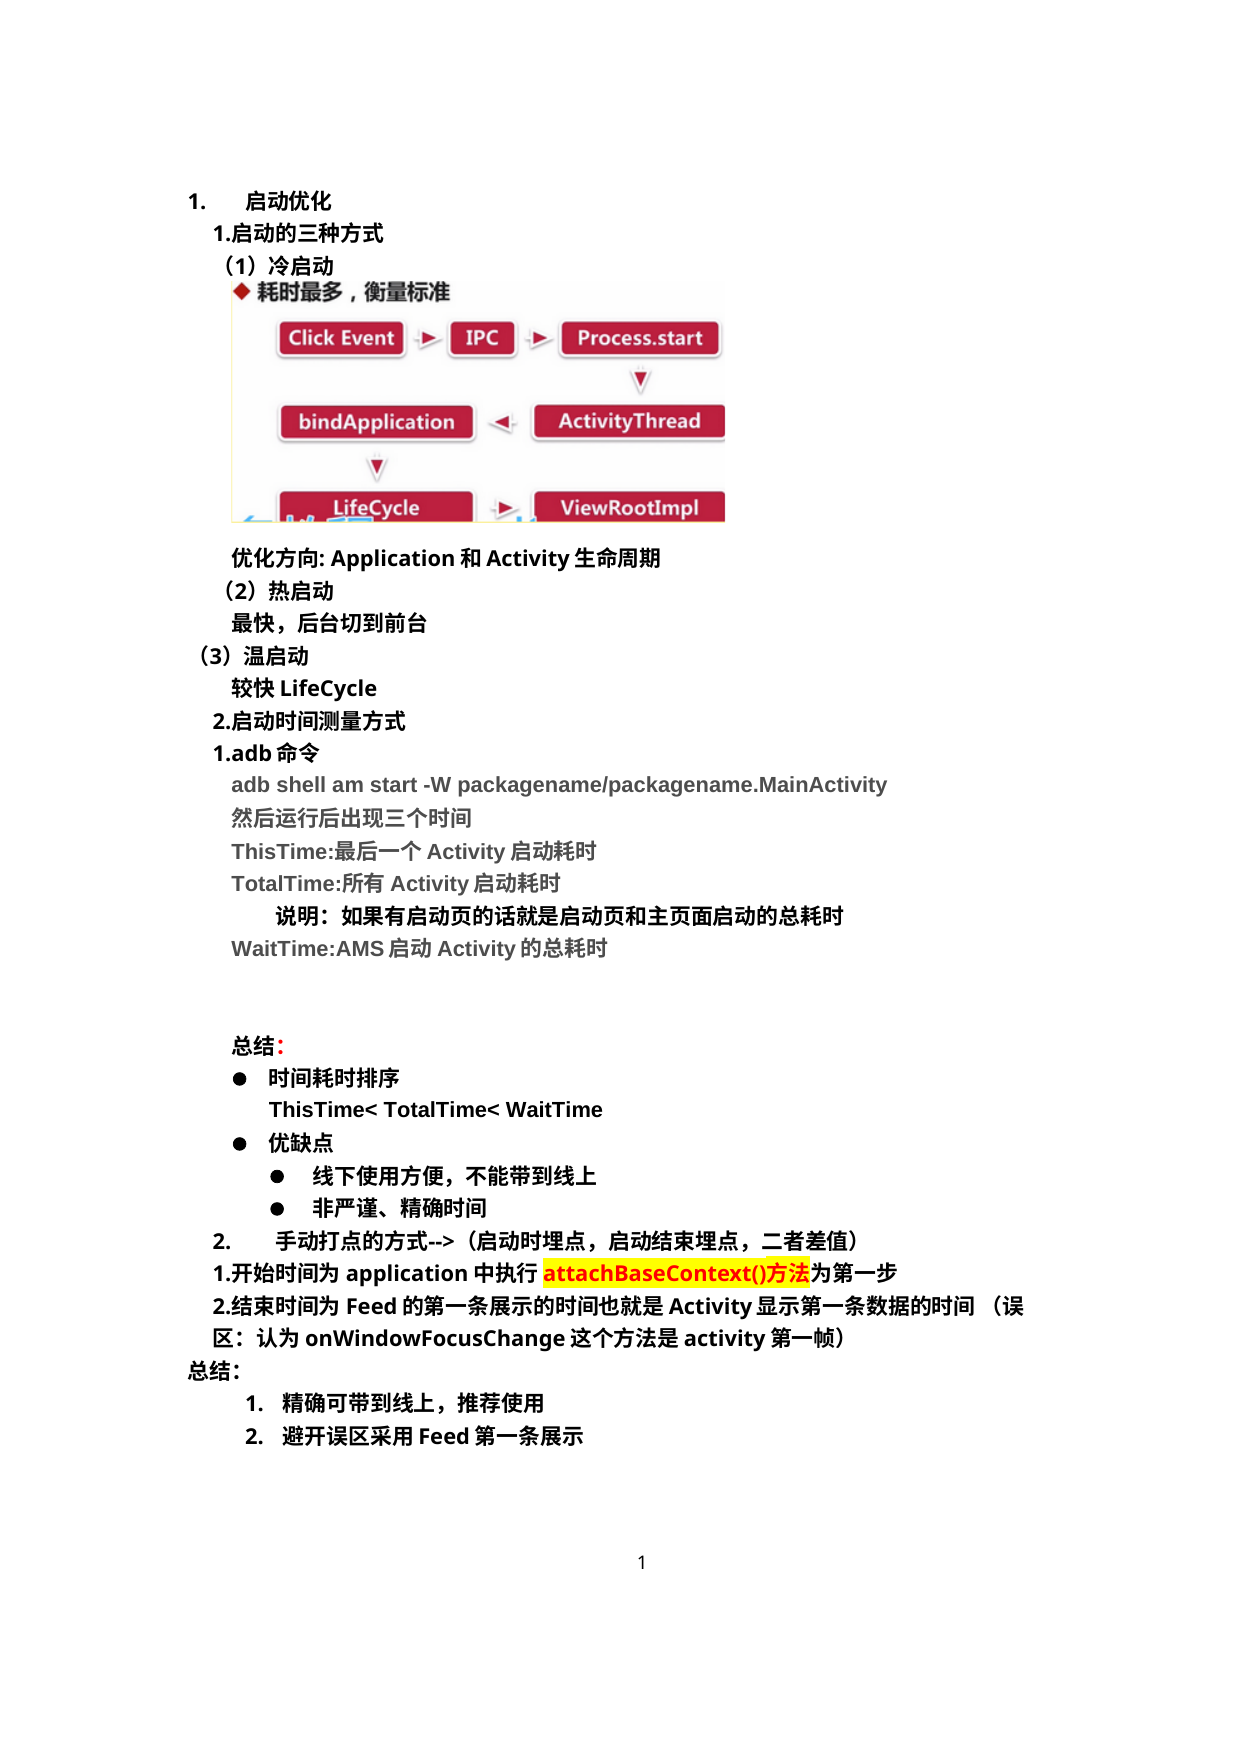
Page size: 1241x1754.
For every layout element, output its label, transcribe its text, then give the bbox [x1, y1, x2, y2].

text adb shell am start -W packagename/packagename.MainActivity 然后运行后出现三个时间 ThisTime:最后一个Activity启动耗时 TotalTime:所有Activity启动耗时 [231, 768, 1053, 898]
subtitle 1.启动的三种方式 [212, 216, 1028, 248]
list 非严谨、精确时间 [269, 1191, 1053, 1223]
subtitle （1）冷启动 [212, 248, 1028, 281]
subtitle 2.启动时间测量方式 [212, 703, 1028, 736]
list 时间耗时排序 [231, 1061, 1053, 1093]
list 精确可带到线上，推荐使用 [245, 1386, 1053, 1418]
picture [231, 281, 725, 523]
text 总结： [187, 1353, 1053, 1386]
text 最快，后台切到前台 [231, 606, 1053, 638]
text 较快LifeCycle [231, 671, 1053, 703]
list 优缺点 [231, 1126, 1053, 1158]
list 避开误区采用Feed第一条展示 [245, 1418, 1053, 1451]
text 优化方向: Application和Activity生命周期 [231, 541, 1053, 573]
text 总结： [231, 1028, 1053, 1061]
list 线下使用方便，不能带到线上 [269, 1158, 1053, 1191]
subtitle 启动优化 [187, 183, 1053, 216]
subtitle （2）热启动 [212, 573, 1028, 606]
subtitle （3）温启动 [187, 638, 1028, 671]
subtitle 手动打点的方式-->（启动时埋点，启动结束埋点，二者差值） 1.开始时间为 application中执行attachBaseContext()方法为第一步 2.结束时间为 Feed的第一条展示的时间也就是Activity显示第一条数据的时间 （误区：认为 onWindowFocusChange这个方法是activity第一帧） [212, 1223, 1028, 1353]
subtitle 1.adb命令 [212, 736, 1028, 768]
text ThisTime< TotalTime< WaitTime [269, 1093, 1053, 1126]
text 说明：如果有启动页的话就是启动页和主页面启动的总耗时 WaitTime:AMS启动Activity的总耗时 [231, 898, 1053, 963]
